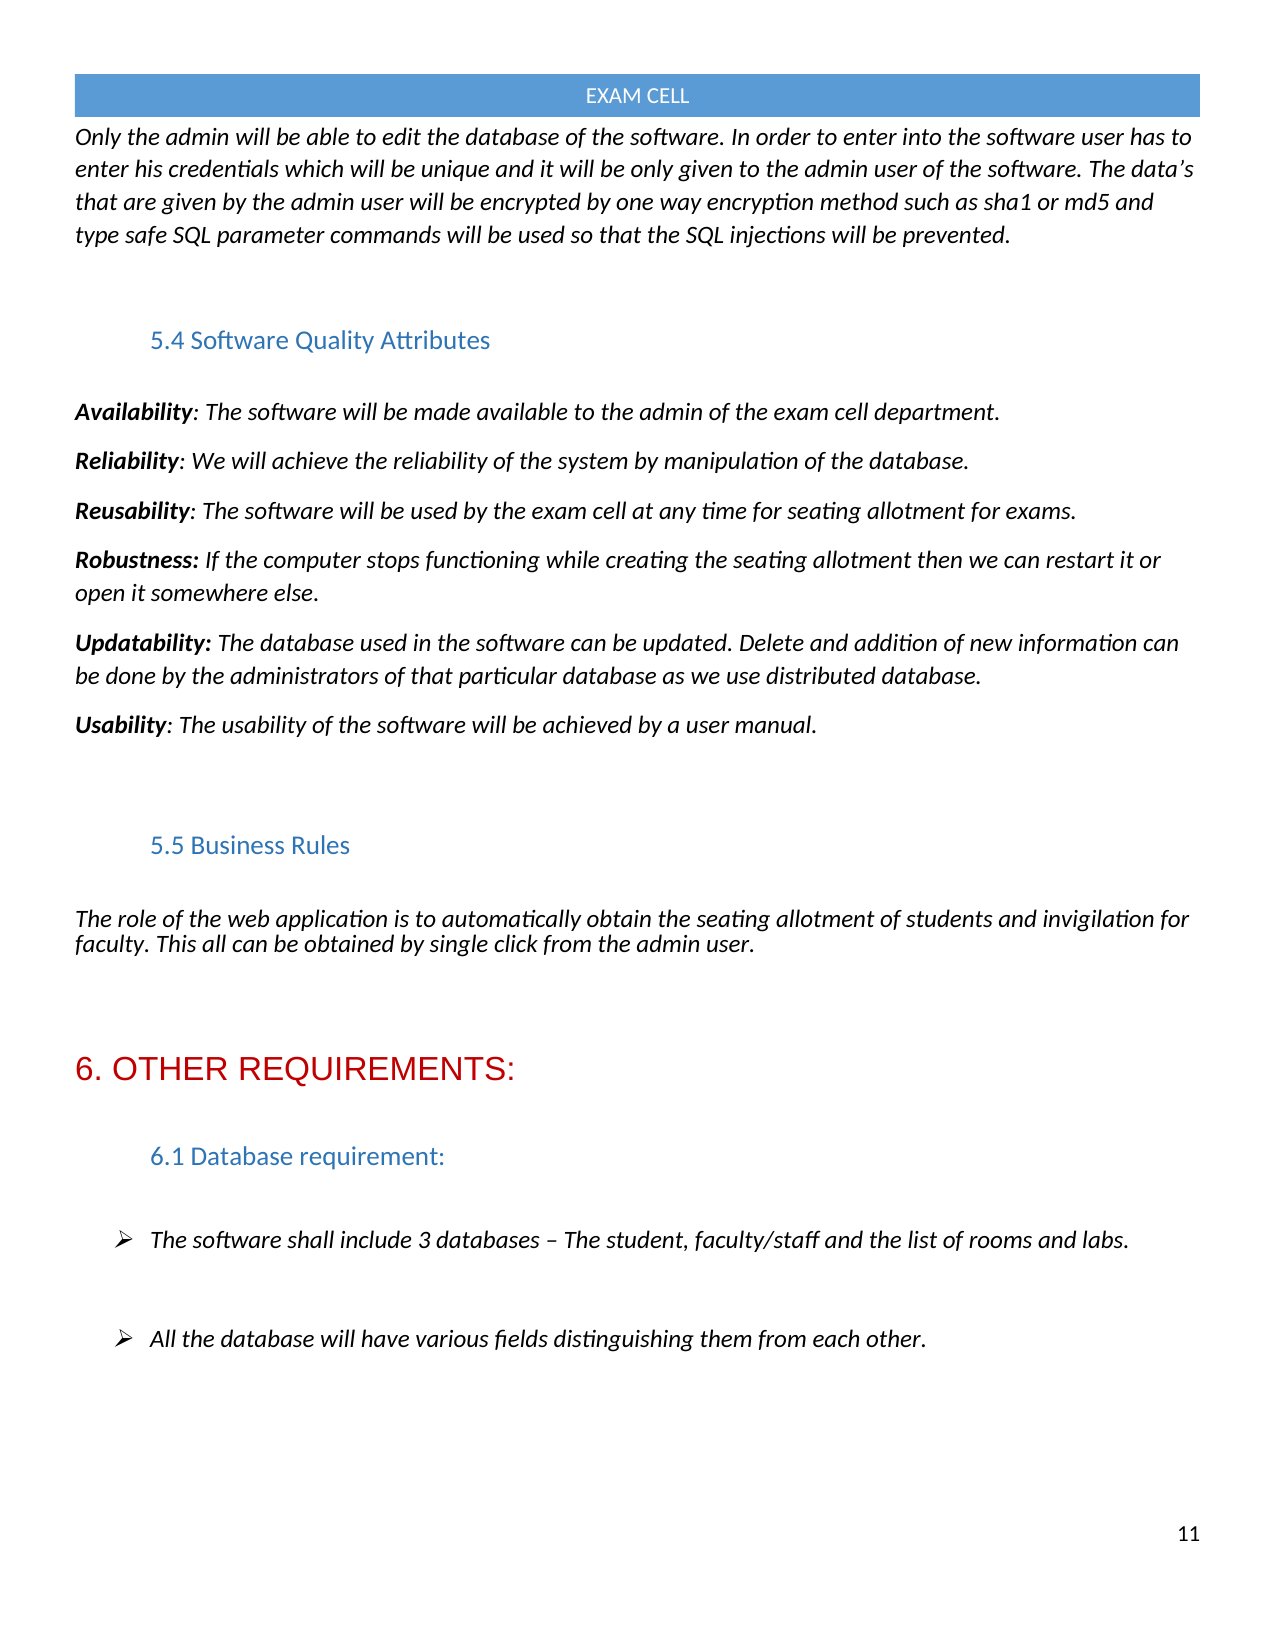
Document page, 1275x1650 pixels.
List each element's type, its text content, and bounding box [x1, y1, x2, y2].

text Usability: The usability of the software will be achieved by a user manual. [75, 709, 1200, 740]
text Only the admin will be able to edit the database of the software. In order to enter into the software user has to enter his credentials which will be unique and it will be only given to the admin user of the software. The data’s that are given by the admin user will be encrypted by one way encryption method such as sha1 or md5 and type safe SQL parameter commands will be used so that the SQL injections will be prevented. [75, 117, 1200, 250]
list All the database will have various fields distinguishing them from each other. [112, 1323, 1200, 1354]
text Reusability: The software will be used by the exam cell at any time for seating allotment for exams. [75, 495, 1200, 526]
text Updatability: The database used in the software can be updated. Delete and addition of new information can be done by the administrators of that particular database as we use distributed database. [75, 627, 1200, 691]
text Availability: The software will be made available to the admin of the exam cell department. [75, 396, 1200, 426]
text Reliability: We will achieve the reliability of the system by manipulation of the database. [75, 445, 1200, 476]
subtitle 5.4 Software Quality Attributes [75, 323, 1200, 356]
text Robustness: If the computer stops functioning while creating the seating allotment then we can restart it or open it somewhere else. [75, 544, 1200, 608]
list The software shall include 3 databases – The student, faculty/staff and the list of rooms and labs. [112, 1224, 1200, 1254]
text The role of the web application is to automatically obtain the seating allotment of students and invigilation for faculty. This all can be obtained by single click from the admin user. [75, 908, 1200, 958]
subtitle 6.1 Database requirement: [75, 1139, 1200, 1172]
subtitle 6. OTHER REQUIREMENTS: [75, 1049, 1200, 1088]
subtitle 5.5 Business Rules [75, 828, 1200, 861]
